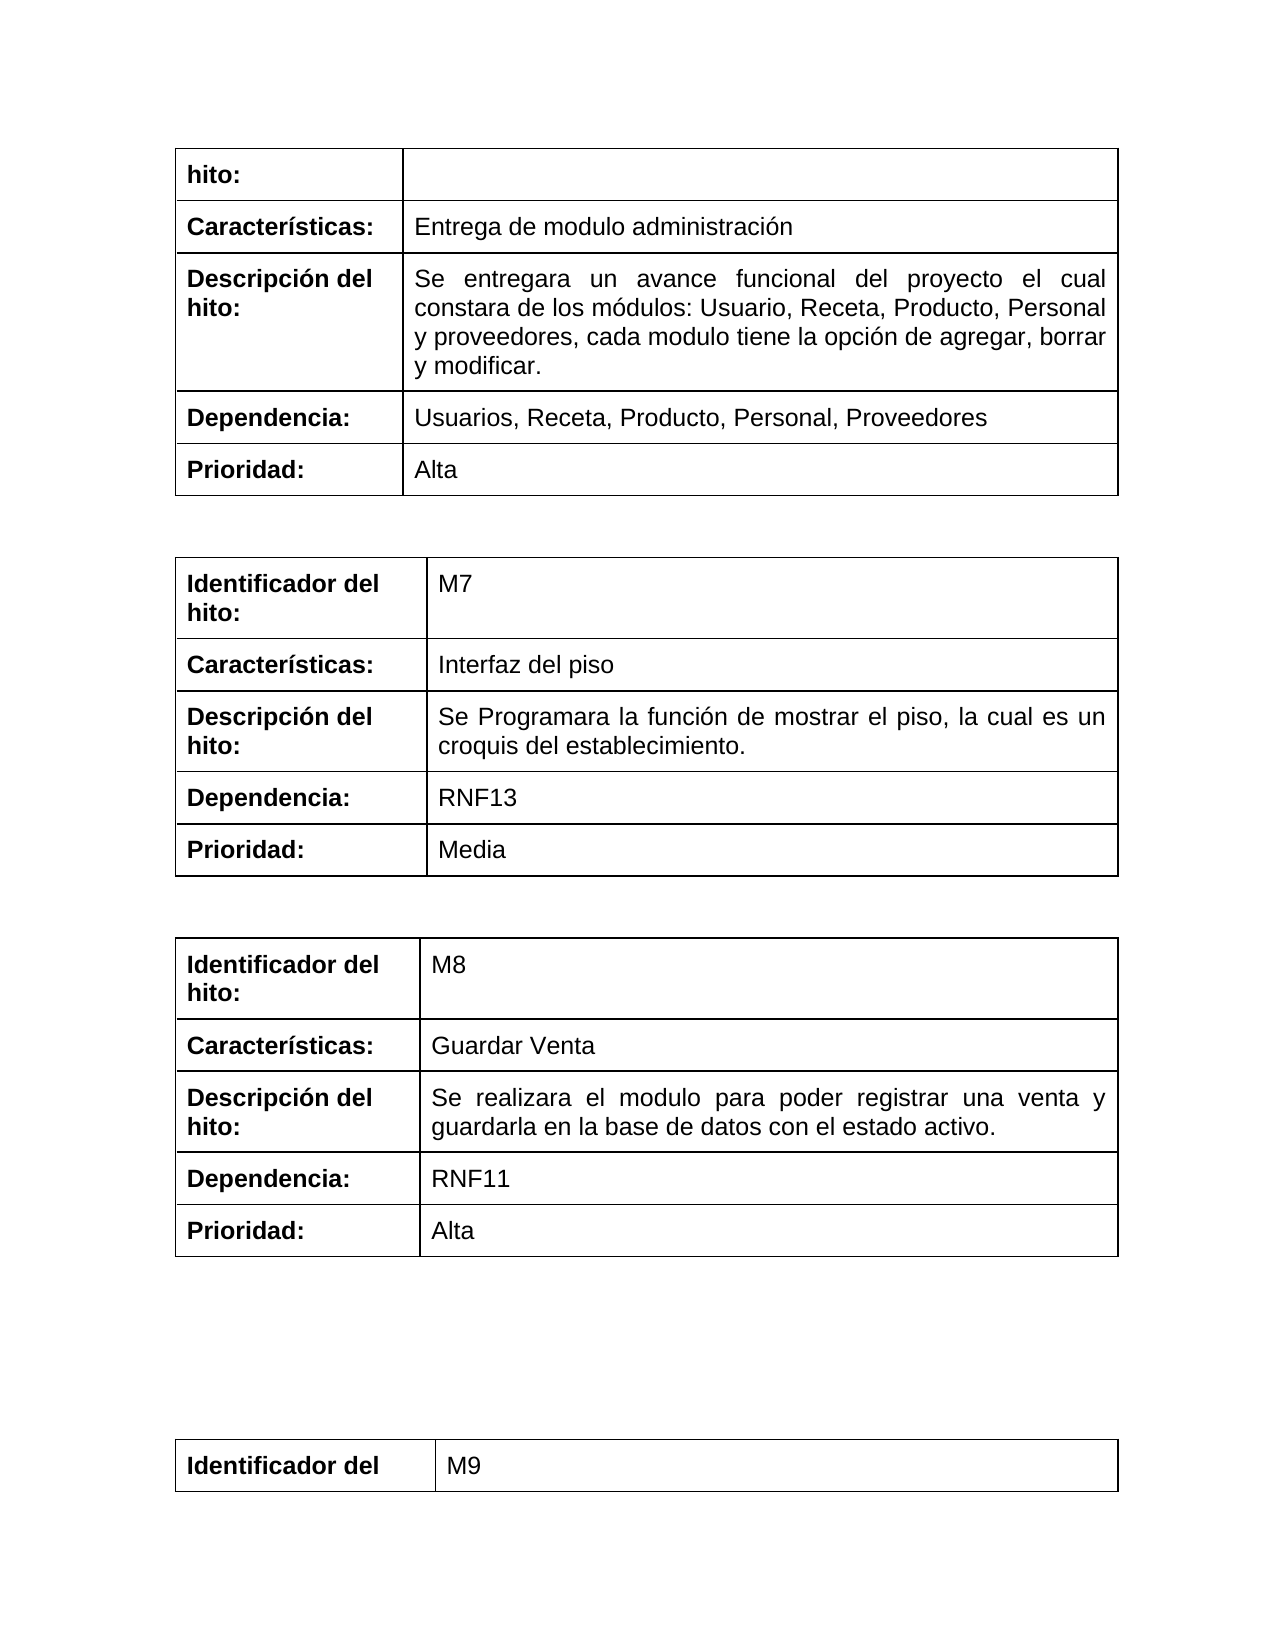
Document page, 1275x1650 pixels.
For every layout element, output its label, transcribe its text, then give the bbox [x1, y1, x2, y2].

table_cell Se entregara un avance funcional del proyecto el cual constara de los módulos: Usuario, Receta, Producto, Personal y proveedores, cada modulo tiene la opción de agregar, borrar y modificar. [404, 254, 1117, 390]
table_header Identificador del hito: [176, 939, 419, 1018]
table_cell Se Programara la función de mostrar el piso, la cual es un croquis del establecimiento. [428, 692, 1117, 771]
table_cell Dependencia: [176, 1152, 419, 1203]
table_cell Prioridad: [176, 824, 426, 875]
table_cell Alta [404, 444, 1117, 495]
table_cell Prioridad: [176, 444, 402, 495]
table_cell Interfaz del piso [428, 639, 1117, 690]
table_cell Media [428, 825, 1117, 875]
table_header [176, 1440, 435, 1491]
table_cell RNF11 [421, 1153, 1117, 1203]
table_cell Entrega de modulo administración [404, 201, 1117, 252]
table_cell Prioridad: [176, 1205, 419, 1256]
table_cell Usuarios, Receta, Producto, Personal, Proveedores [404, 392, 1117, 443]
table_cell Características: [176, 639, 426, 690]
table_cell Características: [176, 201, 402, 252]
table_cell RNF13 [428, 772, 1117, 823]
table_cell Se realizara el modulo para poder registrar una venta y guardarla en la base de datos con el estado activo. [421, 1072, 1117, 1151]
table_cell Dependencia: [176, 391, 402, 443]
table_header M7 [428, 558, 1117, 638]
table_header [176, 149, 402, 200]
table_cell Descripción del hito: [176, 1071, 419, 1151]
table_header M9 [436, 1440, 1117, 1491]
table_cell Dependencia: [176, 772, 426, 823]
table_cell Descripción del hito: [176, 253, 402, 390]
table_header M8 [421, 939, 1117, 1018]
table_header Identificador del hito: [176, 558, 426, 638]
table_header M6 [404, 149, 1117, 200]
table_cell Características: [176, 1019, 419, 1070]
table_cell Descripción del hito: [176, 691, 426, 771]
table_cell Guardar Venta [421, 1020, 1117, 1070]
table_cell Alta [421, 1205, 1117, 1256]
